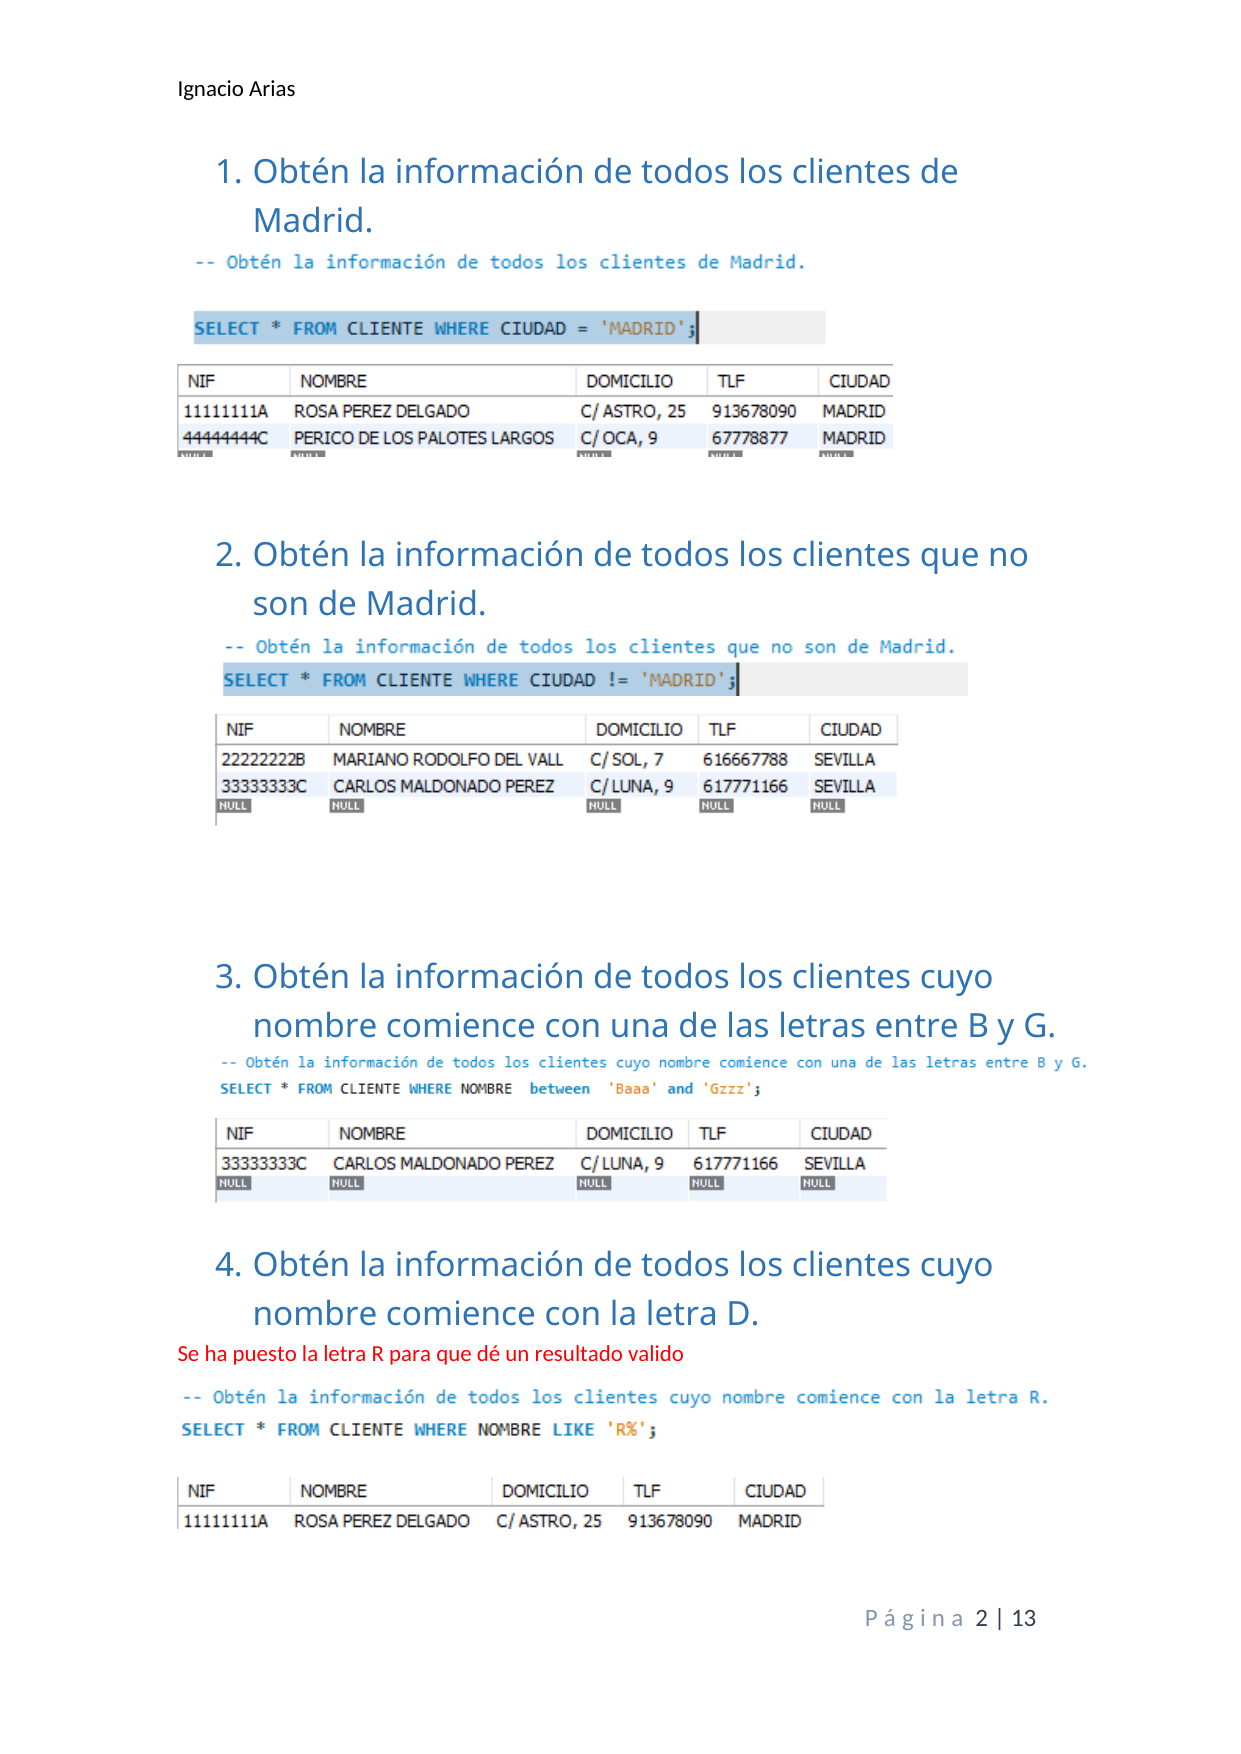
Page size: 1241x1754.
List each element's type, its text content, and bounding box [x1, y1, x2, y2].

subtitle Obtén la información de todos los clientes cuyo nombre comience con la letra D. [215, 1241, 1063, 1335]
subtitle Obtén la información de todos los clientes cuyo nombre comience con una de las letras entre B y G. [215, 953, 1063, 1047]
picture [177, 364, 893, 457]
picture [214, 1050, 1101, 1100]
picture [214, 714, 910, 832]
text Se ha puesto la letra R para que dé un resultado valido [177, 1339, 1063, 1367]
picture [214, 628, 968, 696]
picture [177, 1477, 848, 1529]
subtitle Obtén la información de todos los clientes de Madrid. [215, 148, 1063, 242]
picture [214, 1118, 887, 1214]
picture [177, 245, 826, 346]
subtitle Obtén la información de todos los clientes que no son de Madrid. [215, 531, 1063, 625]
picture [177, 1385, 1063, 1459]
